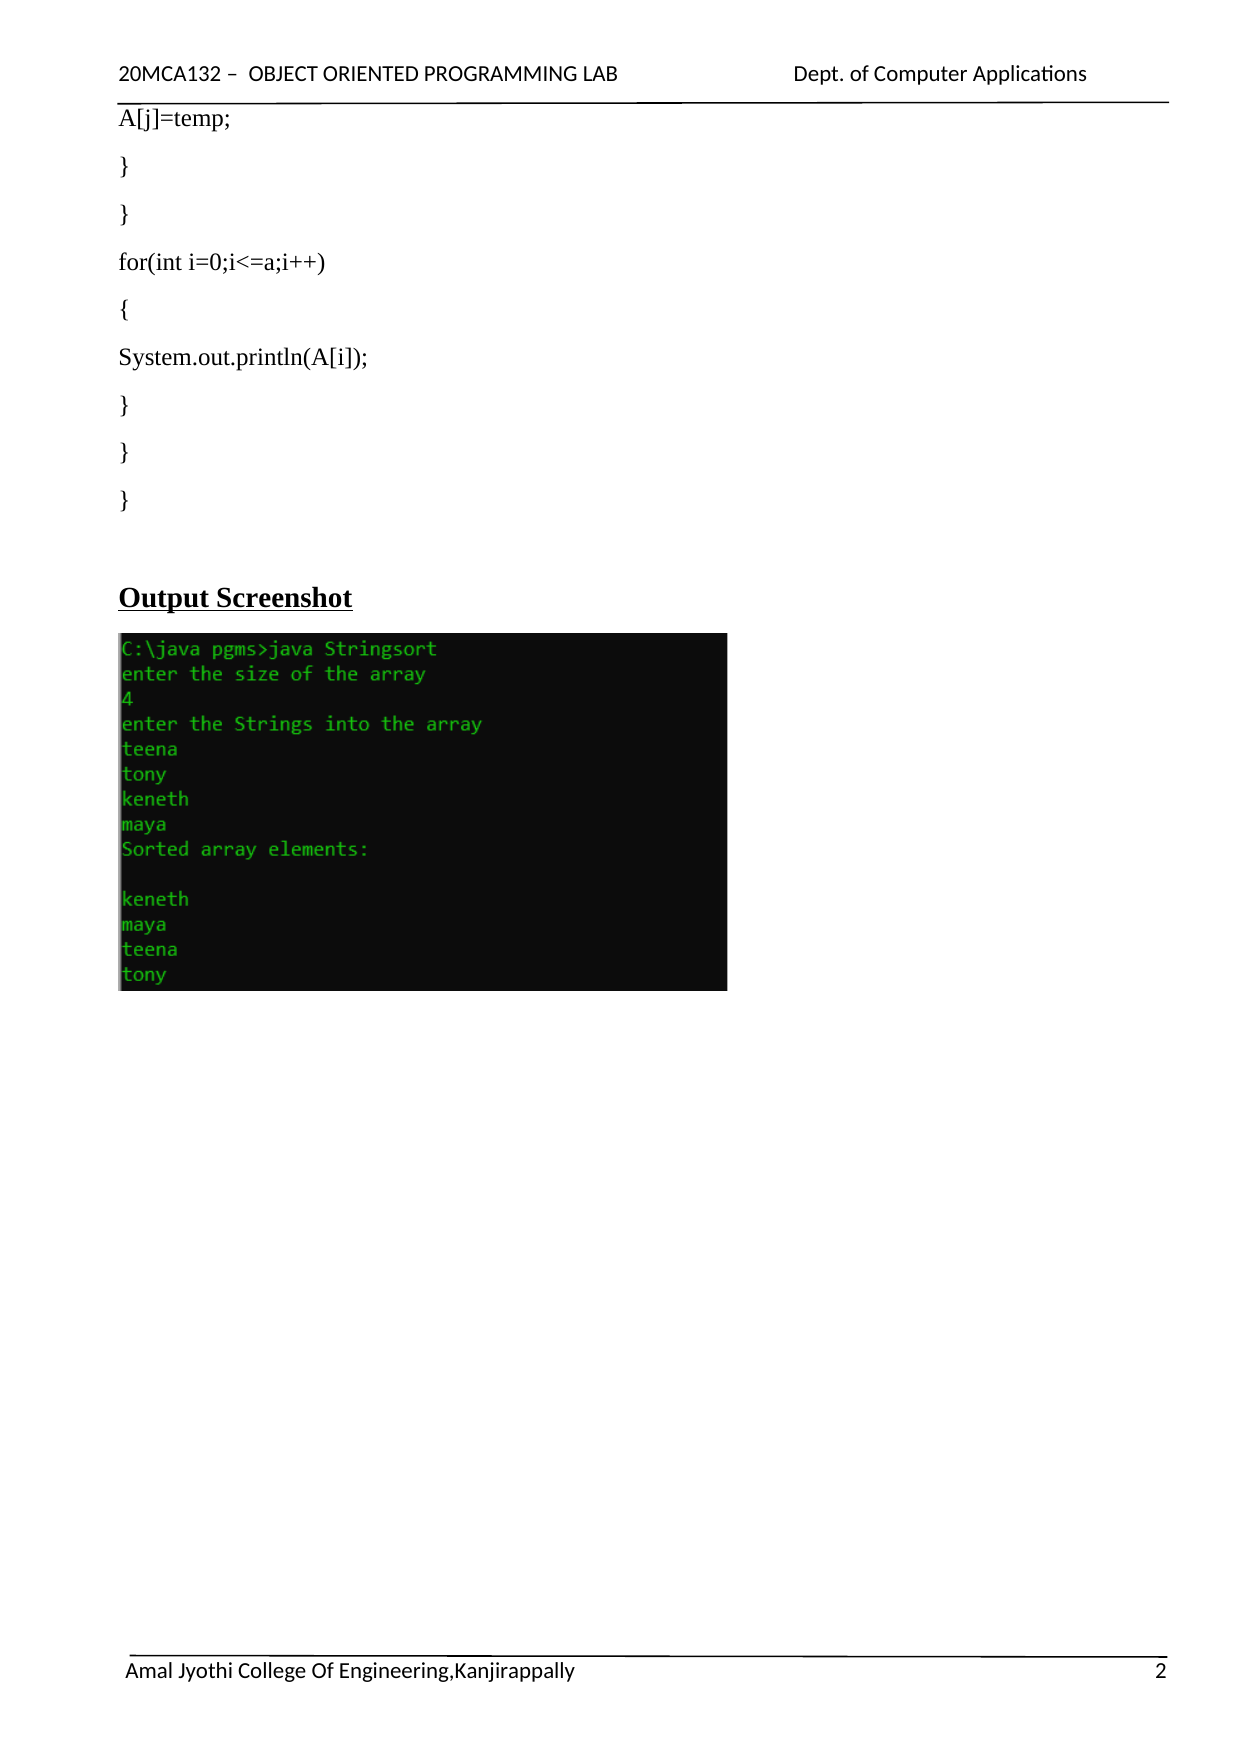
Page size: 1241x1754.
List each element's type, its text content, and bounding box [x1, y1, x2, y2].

text } [118, 485, 1167, 514]
text } [118, 437, 1167, 466]
text } [118, 151, 1167, 180]
text } [118, 199, 1167, 228]
text } [118, 390, 1167, 418]
text System.out.println(A[i]); [118, 342, 1167, 371]
text for(int i=0;i<=a;i++) [118, 247, 1167, 275]
text A[j]=temp; [118, 103, 1167, 132]
text { [118, 294, 1167, 323]
text Output Screenshot [118, 581, 1167, 614]
picture [118, 633, 728, 991]
